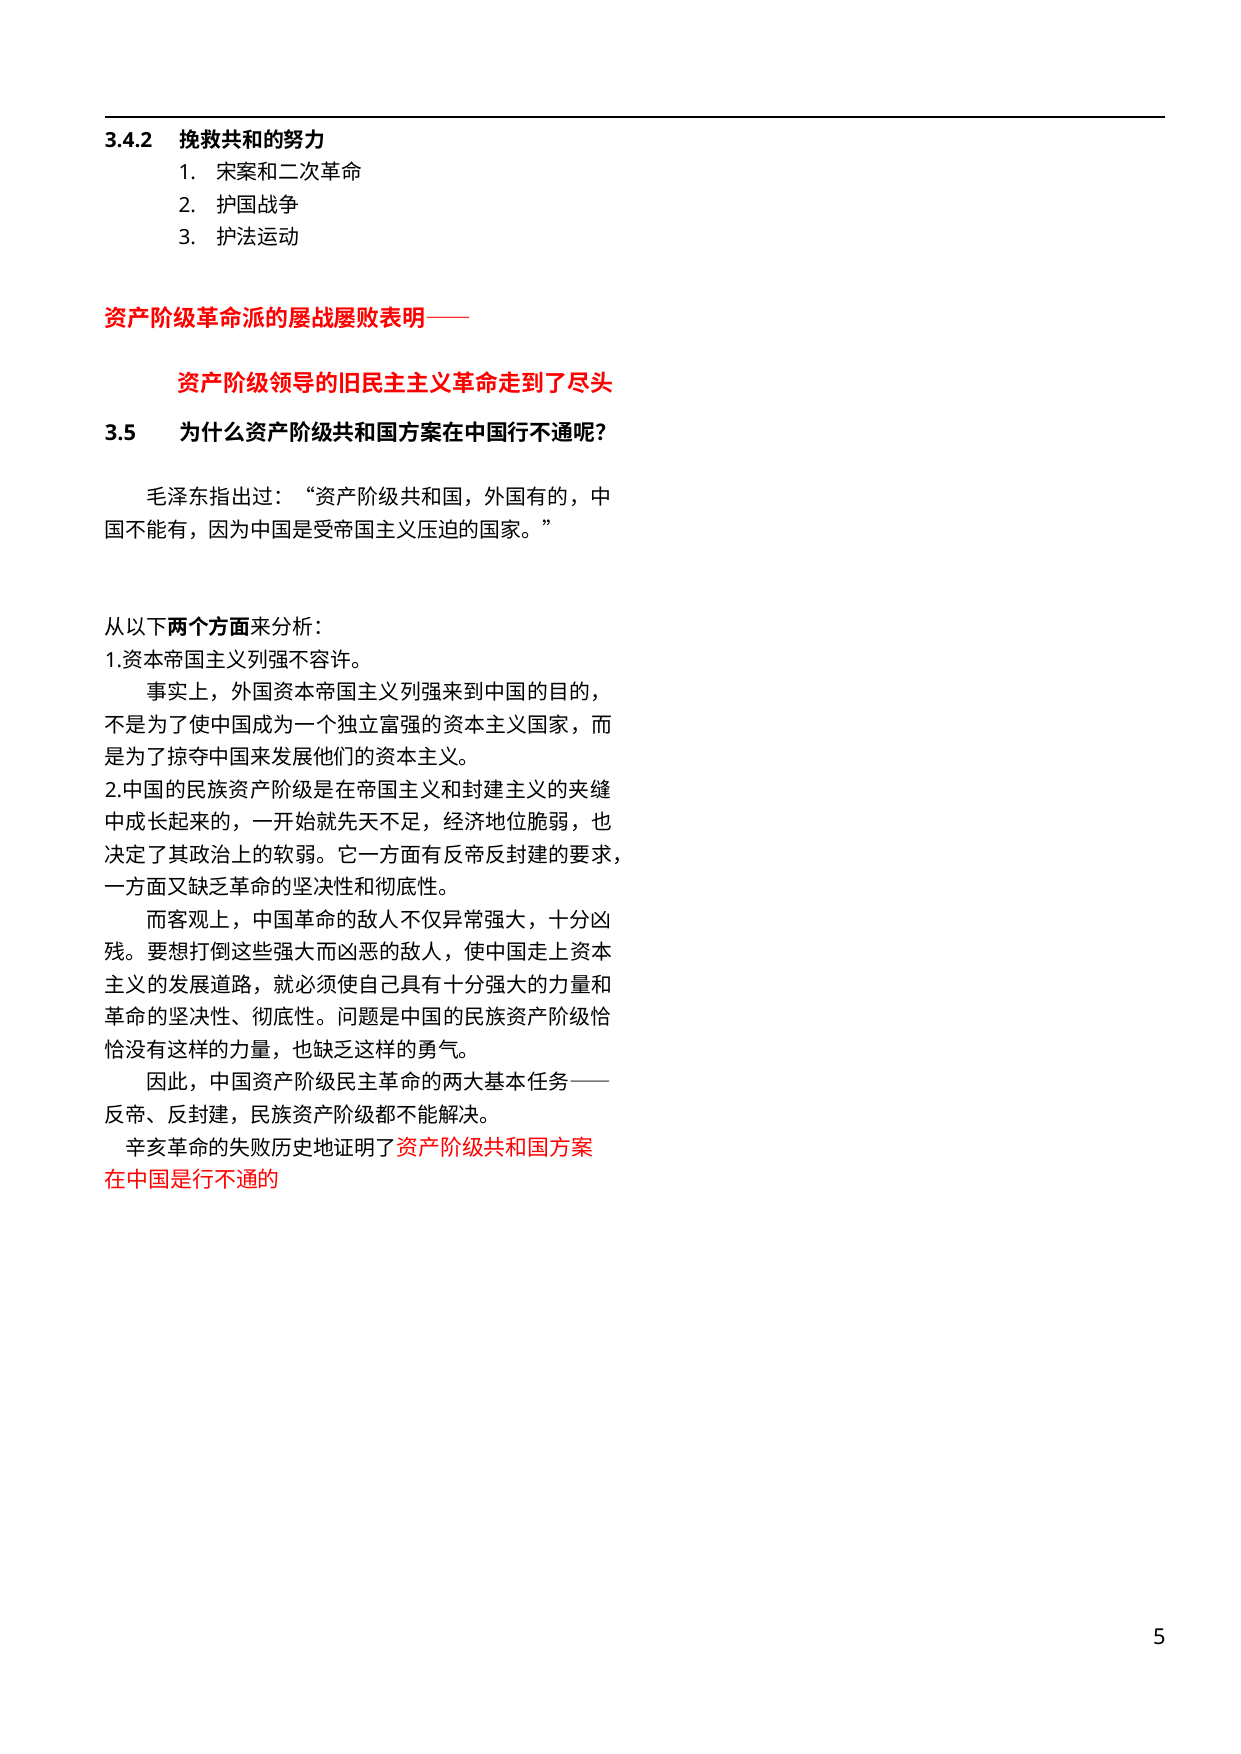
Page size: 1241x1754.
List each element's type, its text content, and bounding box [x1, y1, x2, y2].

list 护法运动 [178, 219, 613, 252]
text 2.中国的民族资产阶级是在帝国主义和封建主义的夹缝中成长起来的，一开始就先天不足，经济地位脆弱，也决定了其政治上的软弱。它一方面有反帝反封建的要求，一方面又缺乏革命的坚决性和彻底性。 [104, 772, 613, 902]
text 辛亥革命的失败历史地证明了资产阶级共和国方案在中国是行不通的 [104, 1129, 613, 1194]
text 从以下两个方面来分析： [104, 609, 613, 642]
text 1.资本帝国主义列强不容许。 [104, 642, 613, 674]
text 因此，中国资产阶级民主革命的两大基本任务——反帝、反封建，民族资产阶级都不能解决。 [104, 1064, 613, 1129]
list 宋案和二次革命 [178, 154, 613, 187]
list 挽救共和的努力 [104, 122, 613, 154]
text 而客观上，中国革命的敌人不仅异常强大，十分凶残。要想打倒这些强大而凶恶的敌人，使中国走上资本主义的发展道路，就必须使自己具有十分强大的力量和革命的坚决性、彻底性。问题是中国的民族资产阶级恰恰没有这样的力量，也缺乏这样的勇气。 [104, 902, 613, 1064]
list 护国战争 [178, 187, 613, 219]
text 事实上，外国资本帝国主义列强来到中国的目的，不是为了使中国成为一个独立富强的资本主义国家，而是为了掠夺中国来发展他们的资本主义。 [104, 674, 613, 772]
text 毛泽东指出过：“资产阶级共和国，外国有的，中国不能有，因为中国是受帝国主义压迫的国家。” [104, 479, 613, 544]
text 资产阶级领导的旧民主主义革命走到了尽头 [104, 349, 613, 414]
list 为什么资产阶级共和国方案在中国行不通呢？ [104, 414, 613, 447]
text 资产阶级革命派的屡战屡败表明—— [104, 284, 613, 349]
